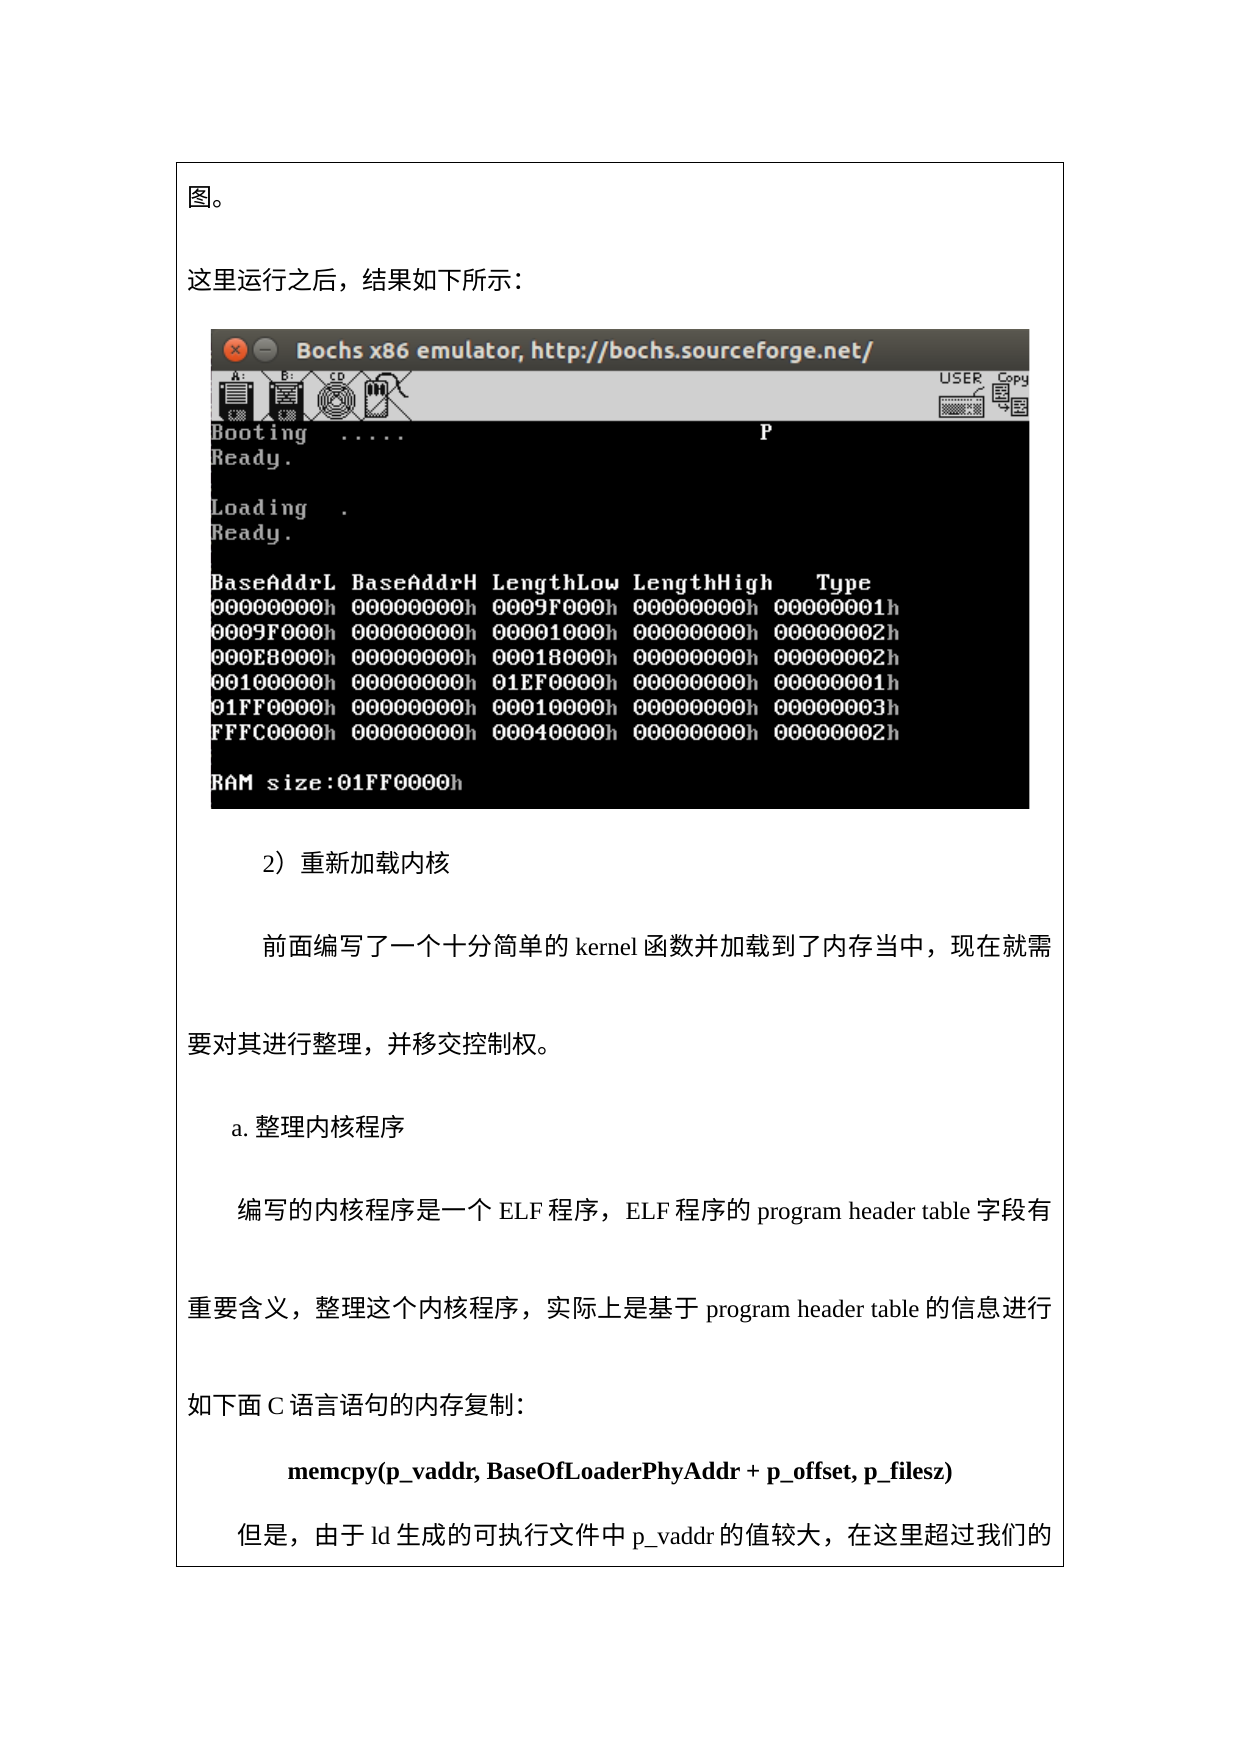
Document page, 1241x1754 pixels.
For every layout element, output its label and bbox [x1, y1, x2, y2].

table_cell [177, 163, 1063, 1566]
picture [210, 329, 1030, 809]
